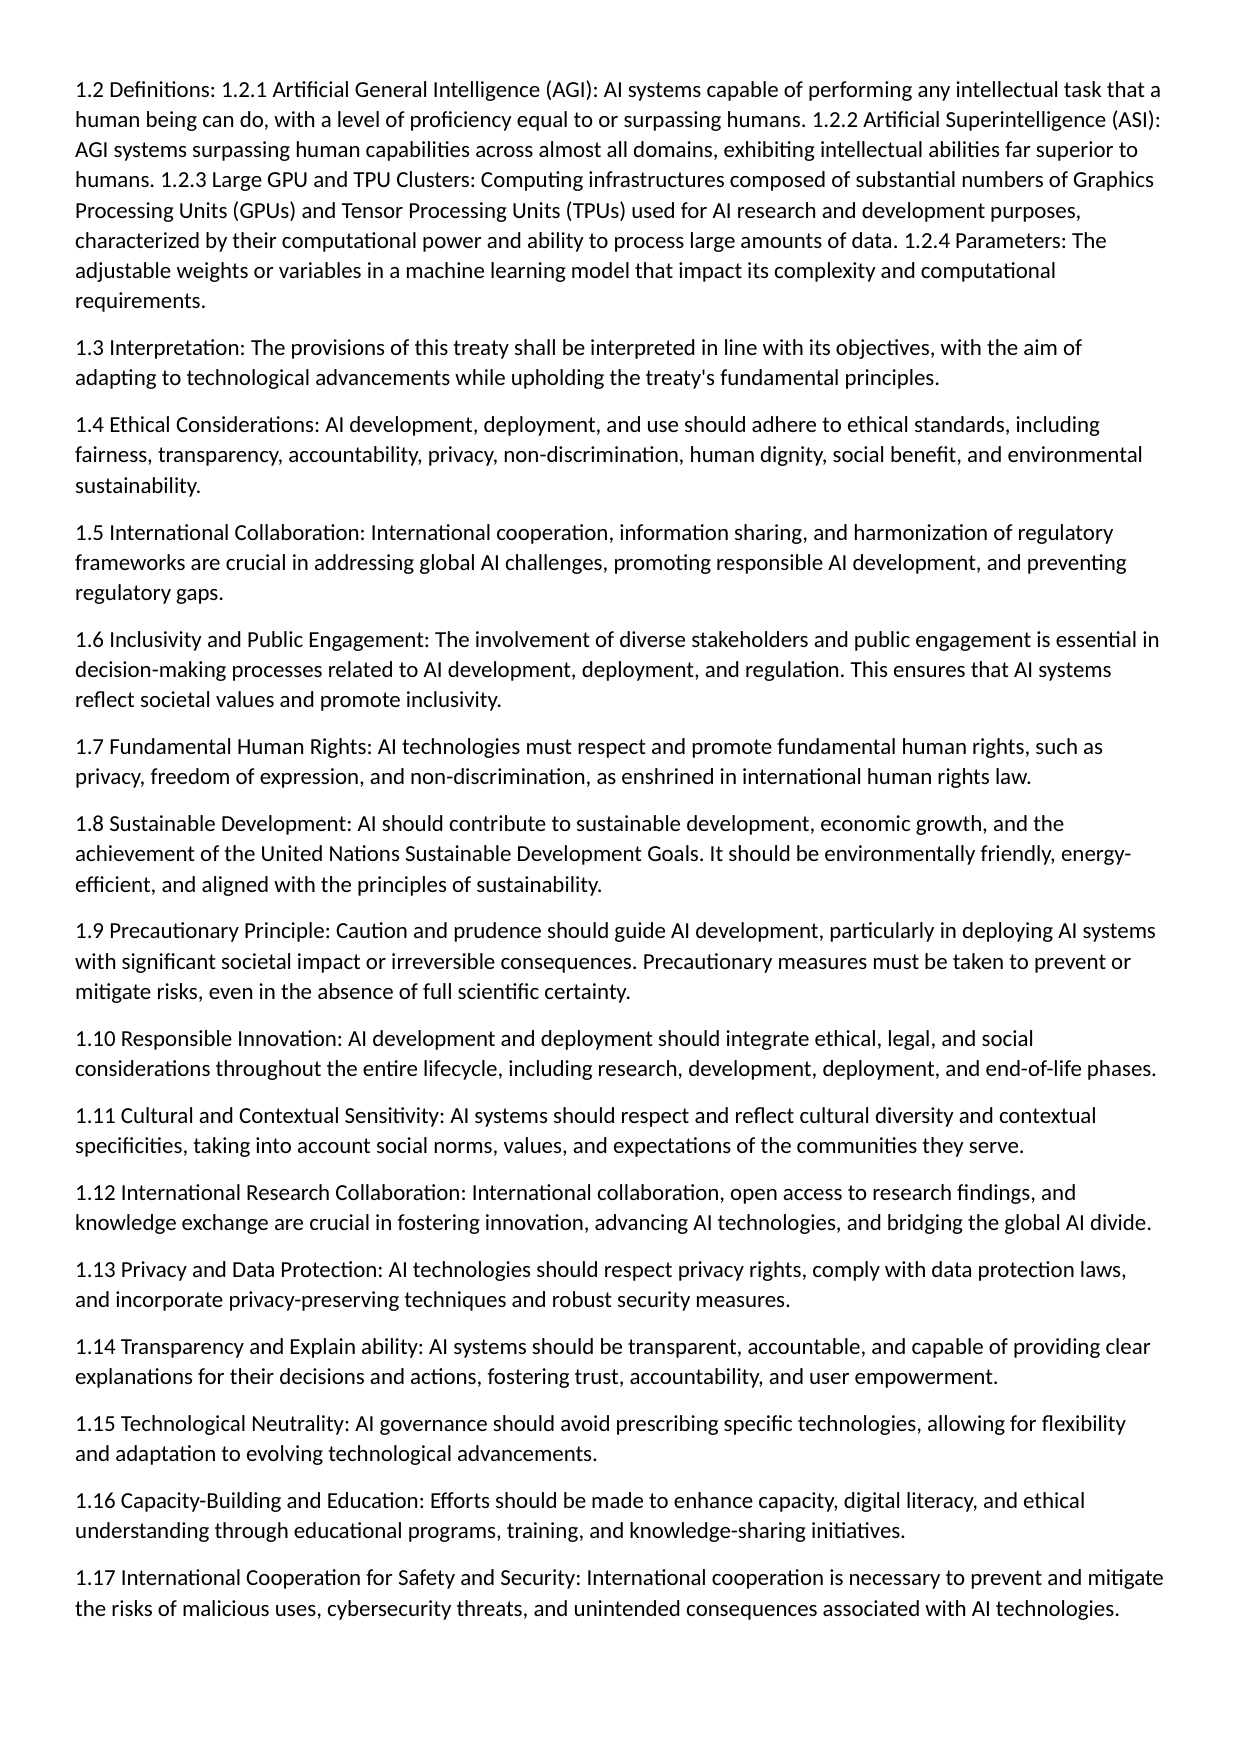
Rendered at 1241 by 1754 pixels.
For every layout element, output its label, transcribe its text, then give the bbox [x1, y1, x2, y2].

text 1.2 Definitions: 1.2.1 Artificial General Intelligence (AGI): AI systems capable of performing any intellectual task that a human being can do, with a level of proficiency equal to or surpassing humans. 1.2.2 Artificial Superintelligence (ASI): AGI systems surpassing human capabilities across almost all domains, exhibiting intellectual abilities far superior to humans. 1.2.3 Large GPU and TPU Clusters: Computing infrastructures composed of substantial numbers of Graphics Processing Units (GPUs) and Tensor Processing Units (TPUs) used for AI research and development purposes, characterized by their computational power and ability to process large amounts of data. 1.2.4 Parameters: The adjustable weights or variables in a machine learning model that impact its complexity and computational requirements. [75, 75, 1165, 314]
text 1.10 Responsible Innovation: AI development and deployment should integrate ethical, legal, and social considerations throughout the entire lifecycle, including research, development, deployment, and end-of-life phases. [75, 1024, 1165, 1082]
text 1.16 Capacity-Building and Education: Efforts should be made to enhance capacity, digital literacy, and ethical understanding through educational programs, training, and knowledge-sharing initiatives. [75, 1486, 1165, 1545]
text 1.13 Privacy and Data Protection: AI technologies should respect privacy rights, comply with data protection laws, and incorporate privacy-preserving techniques and robust security measures. [75, 1255, 1165, 1313]
text 1.8 Sustainable Development: AI should contribute to sustainable development, economic growth, and the achievement of the United Nations Sustainable Development Goals. It should be environmentally friendly, energy-efficient, and aligned with the principles of sustainability. [75, 809, 1165, 898]
text 1.14 Transparency and Explain ability: AI systems should be transparent, accountable, and capable of providing clear explanations for their decisions and actions, fostering trust, accountability, and user empowerment. [75, 1332, 1165, 1391]
text 1.11 Cultural and Contextual Sensitivity: AI systems should respect and reflect cultural diversity and contextual specificities, taking into account social norms, values, and expectations of the communities they serve. [75, 1101, 1165, 1159]
text 1.17 International Cooperation for Safety and Security: International cooperation is necessary to prevent and mitigate the risks of malicious uses, cybersecurity threats, and unintended consequences associated with AI technologies. [75, 1563, 1165, 1622]
text 1.6 Inclusivity and Public Engagement: The involvement of diverse stakeholders and public engagement is essential in decision-making processes related to AI development, deployment, and regulation. This ensures that AI systems reflect societal values and promote inclusivity. [75, 625, 1165, 713]
text 1.3 Interpretation: The provisions of this treaty shall be interpreted in line with its objectives, with the aim of adapting to technological advancements while upholding the treaty's fundamental principles. [75, 333, 1165, 392]
text 1.9 Precautionary Principle: Caution and prudence should guide AI development, particularly in deploying AI systems with significant societal impact or irreversible consequences. Precautionary measures must be taken to prevent or mitigate risks, even in the absence of full scientific certainty. [75, 917, 1165, 1005]
text 1.5 International Collaboration: International cooperation, information sharing, and harmonization of regulatory frameworks are crucial in addressing global AI challenges, promoting responsible AI development, and preventing regulatory gaps. [75, 518, 1165, 606]
text 1.15 Technological Neutrality: AI governance should avoid prescribing specific technologies, allowing for flexibility and adaptation to evolving technological advancements. [75, 1409, 1165, 1468]
text 1.7 Fundamental Human Rights: AI technologies must respect and promote fundamental human rights, such as privacy, freedom of expression, and non-discrimination, as enshrined in international human rights law. [75, 732, 1165, 791]
text 1.4 Ethical Considerations: AI development, deployment, and use should adhere to ethical standards, including fairness, transparency, accountability, privacy, non-discrimination, human dignity, social benefit, and environmental sustainability. [75, 410, 1165, 499]
text 1.12 International Research Collaboration: International collaboration, open access to research findings, and knowledge exchange are crucial in fostering innovation, advancing AI technologies, and bridging the global AI divide. [75, 1178, 1165, 1236]
